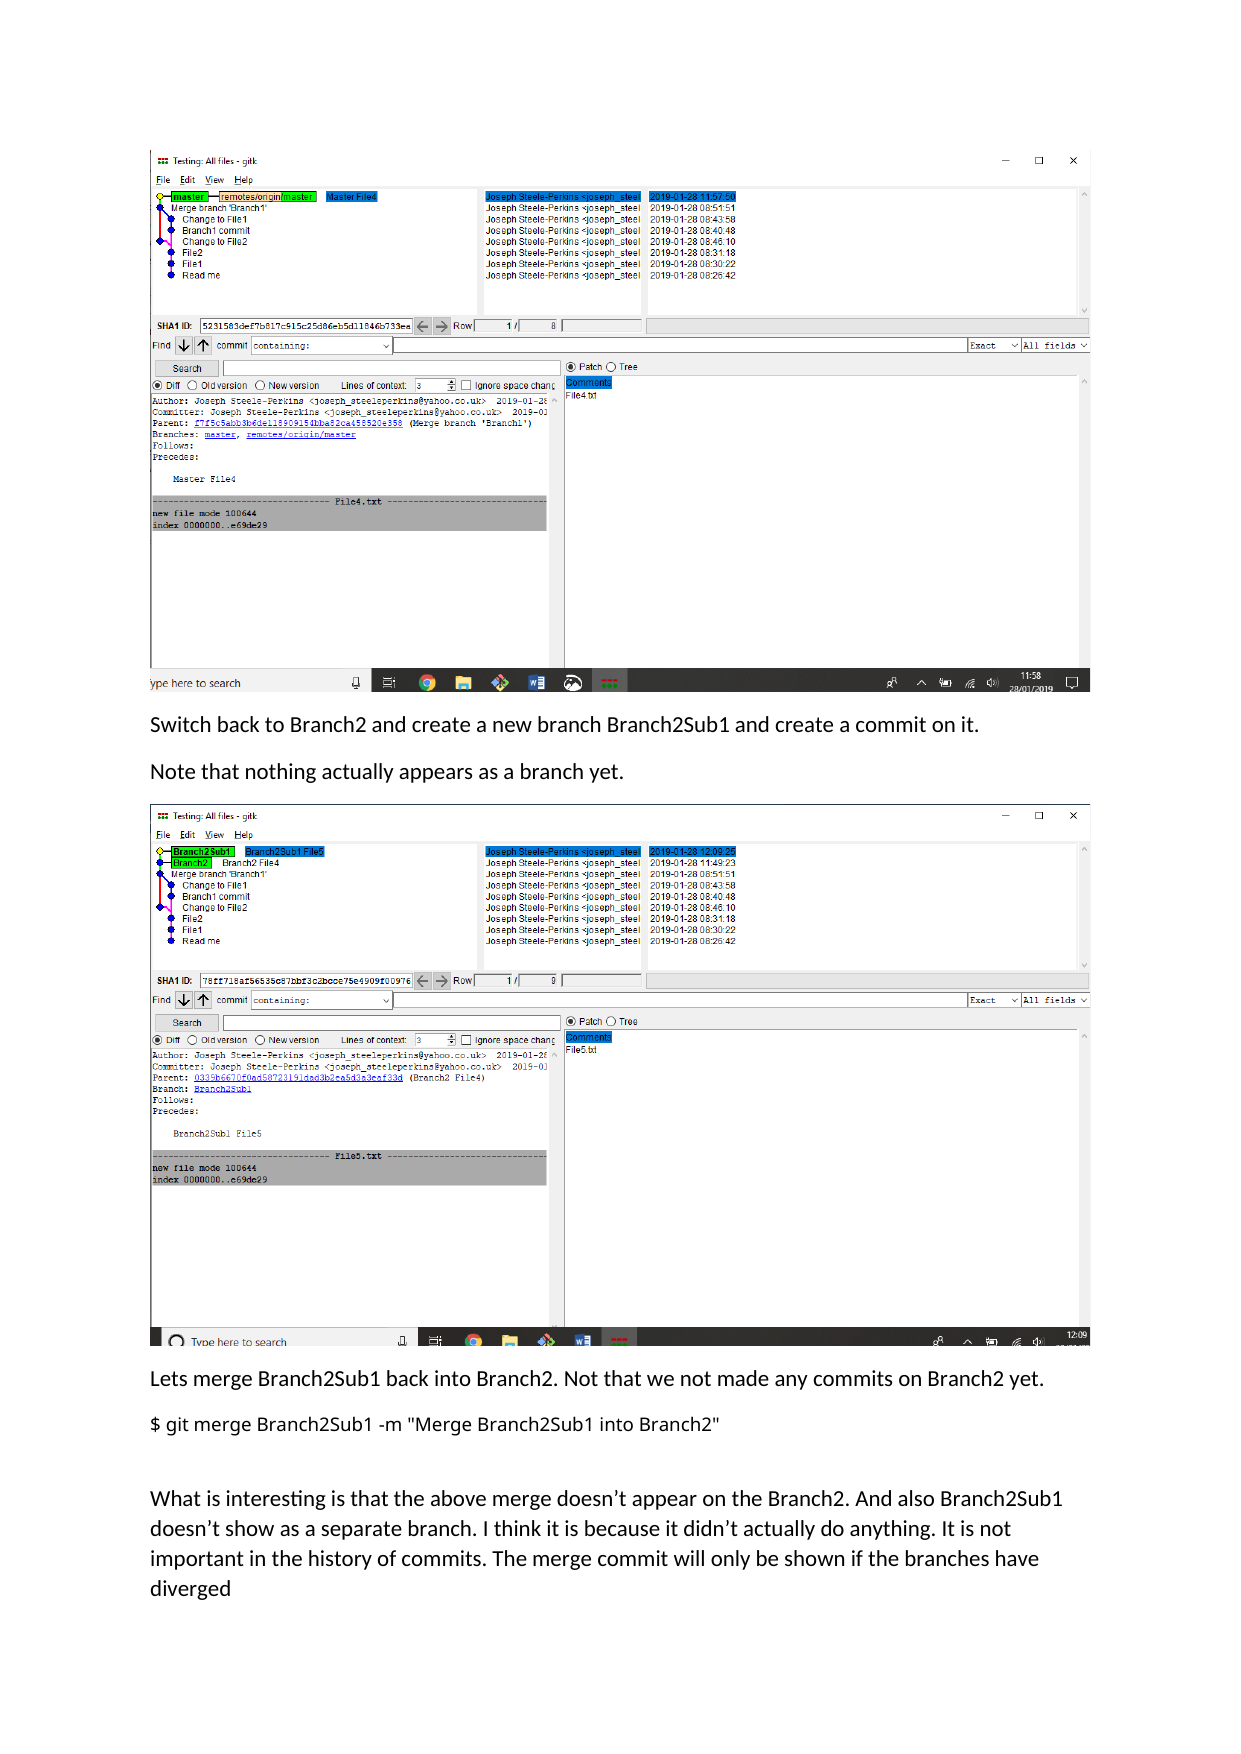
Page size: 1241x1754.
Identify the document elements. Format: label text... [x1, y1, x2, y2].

text Switch back to Branch2 and create a new branch Branch2Sub1 and create a commit on it. [150, 710, 1090, 738]
text What is interesting is that the above merge doesn’t appear on the Branch2. And also Branch2Sub1 doesn’t show as a separate branch. I think it is because it didn’t actually do anything. It is not important in the history of commits. The merge commit will only be shown if the branches have diverged [150, 1484, 1090, 1602]
picture [150, 804, 1091, 1346]
text $ git merge Branch2Sub1 -m "Merge Branch2Sub1 into Branch2" [150, 1411, 1090, 1437]
picture [150, 150, 1091, 692]
text Lets merge Branch2Sub1 back into Branch2. Not that we not made any commits on Branch2 yet. [150, 1364, 1090, 1393]
text Note that nothing actually appears as a branch yet. [150, 757, 1090, 785]
